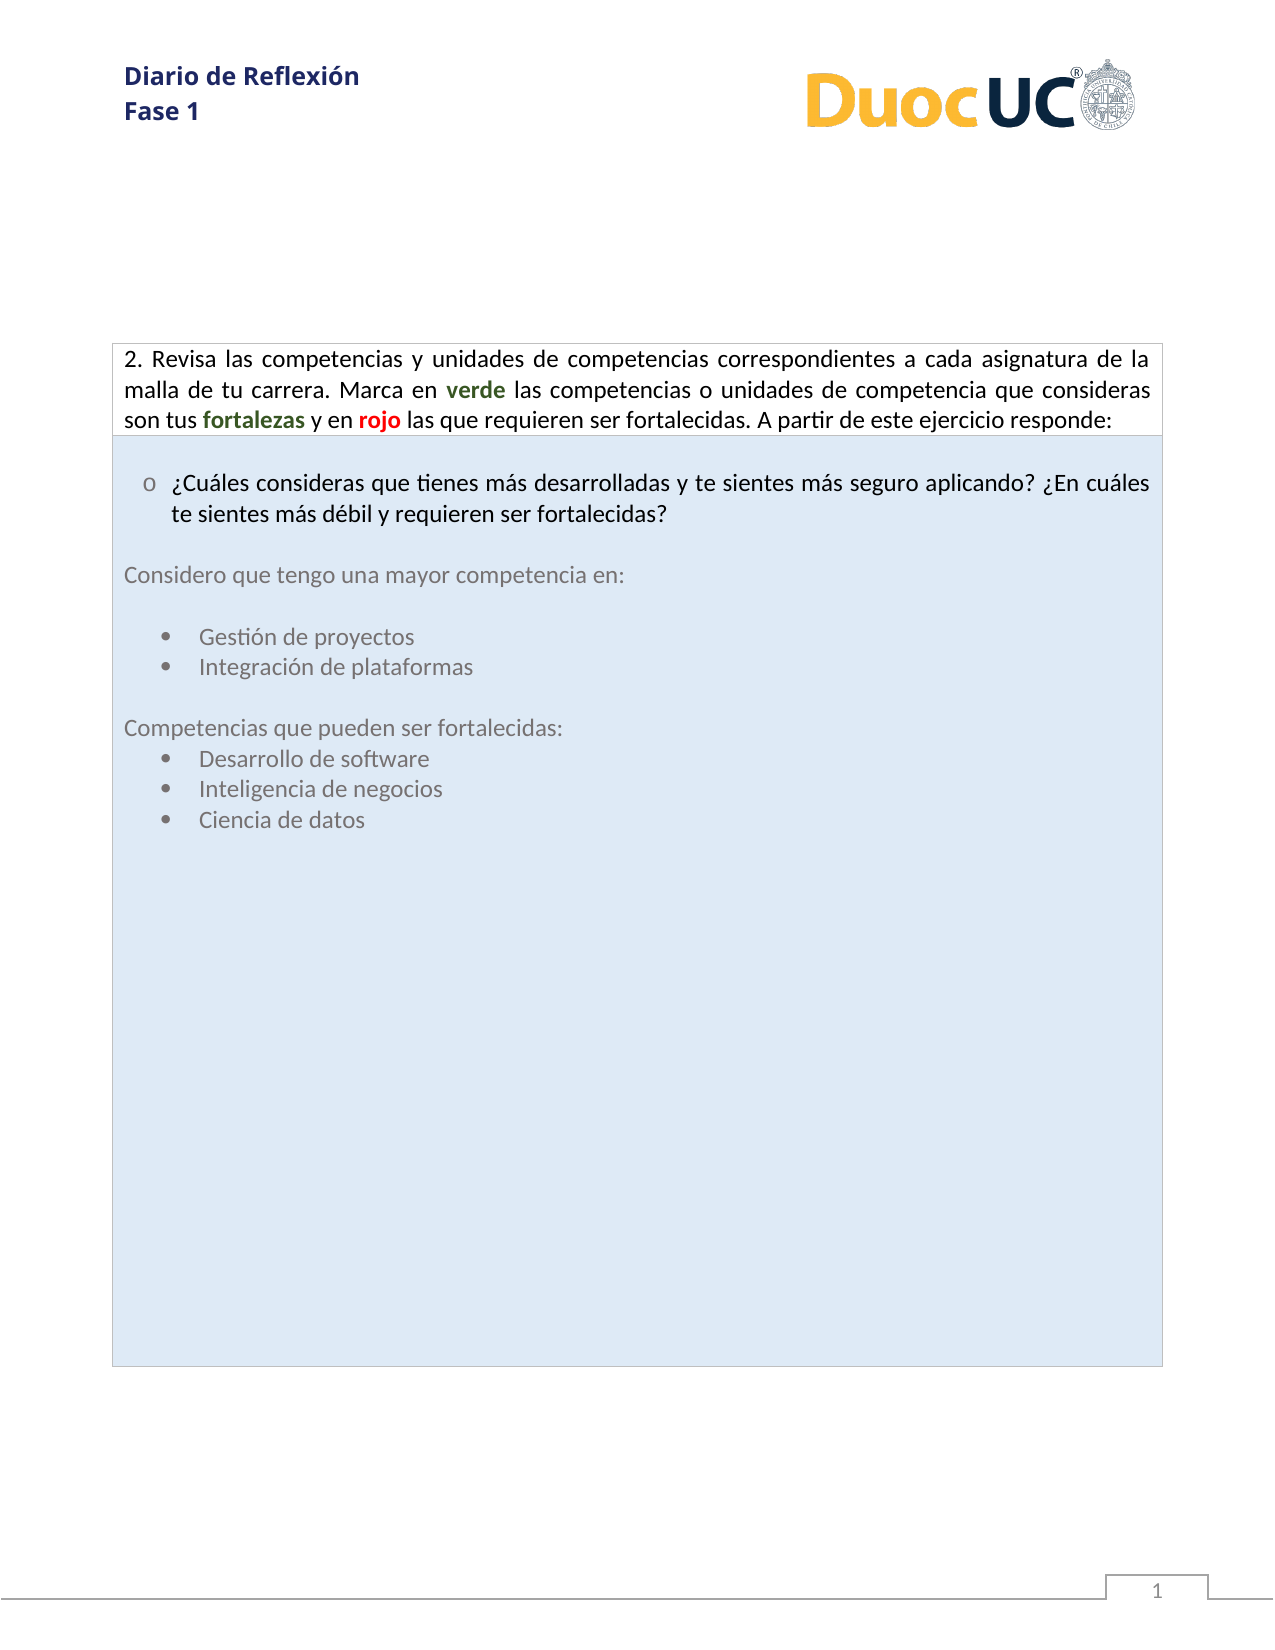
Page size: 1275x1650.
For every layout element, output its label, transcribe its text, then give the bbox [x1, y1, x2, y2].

table_header 2. Revisa las competencias y unidades de competencias correspondientes a cada asignatura de la malla de tu carrera. Marca en verde las competencias o unidades de competencia que consideras son tus fortalezas y en rojo las que requieren ser fortalecidas. A partir de este ejercicio responde: [113, 344, 1162, 435]
picture [807, 59, 1135, 130]
table_cell ¿Cuáles consideras que tienes más desarrolladas y te sientes más seguro aplicando? ¿En cuáles te sientes más débil y requieren ser fortalecidas? Considero que tengo una mayor competencia en: Gestión de proyectos Integración de plataformas Competencias que pueden ser fortalecidas: Desarrollo de software Inteligencia de negocios Ciencia de datos [113, 436, 1162, 1366]
